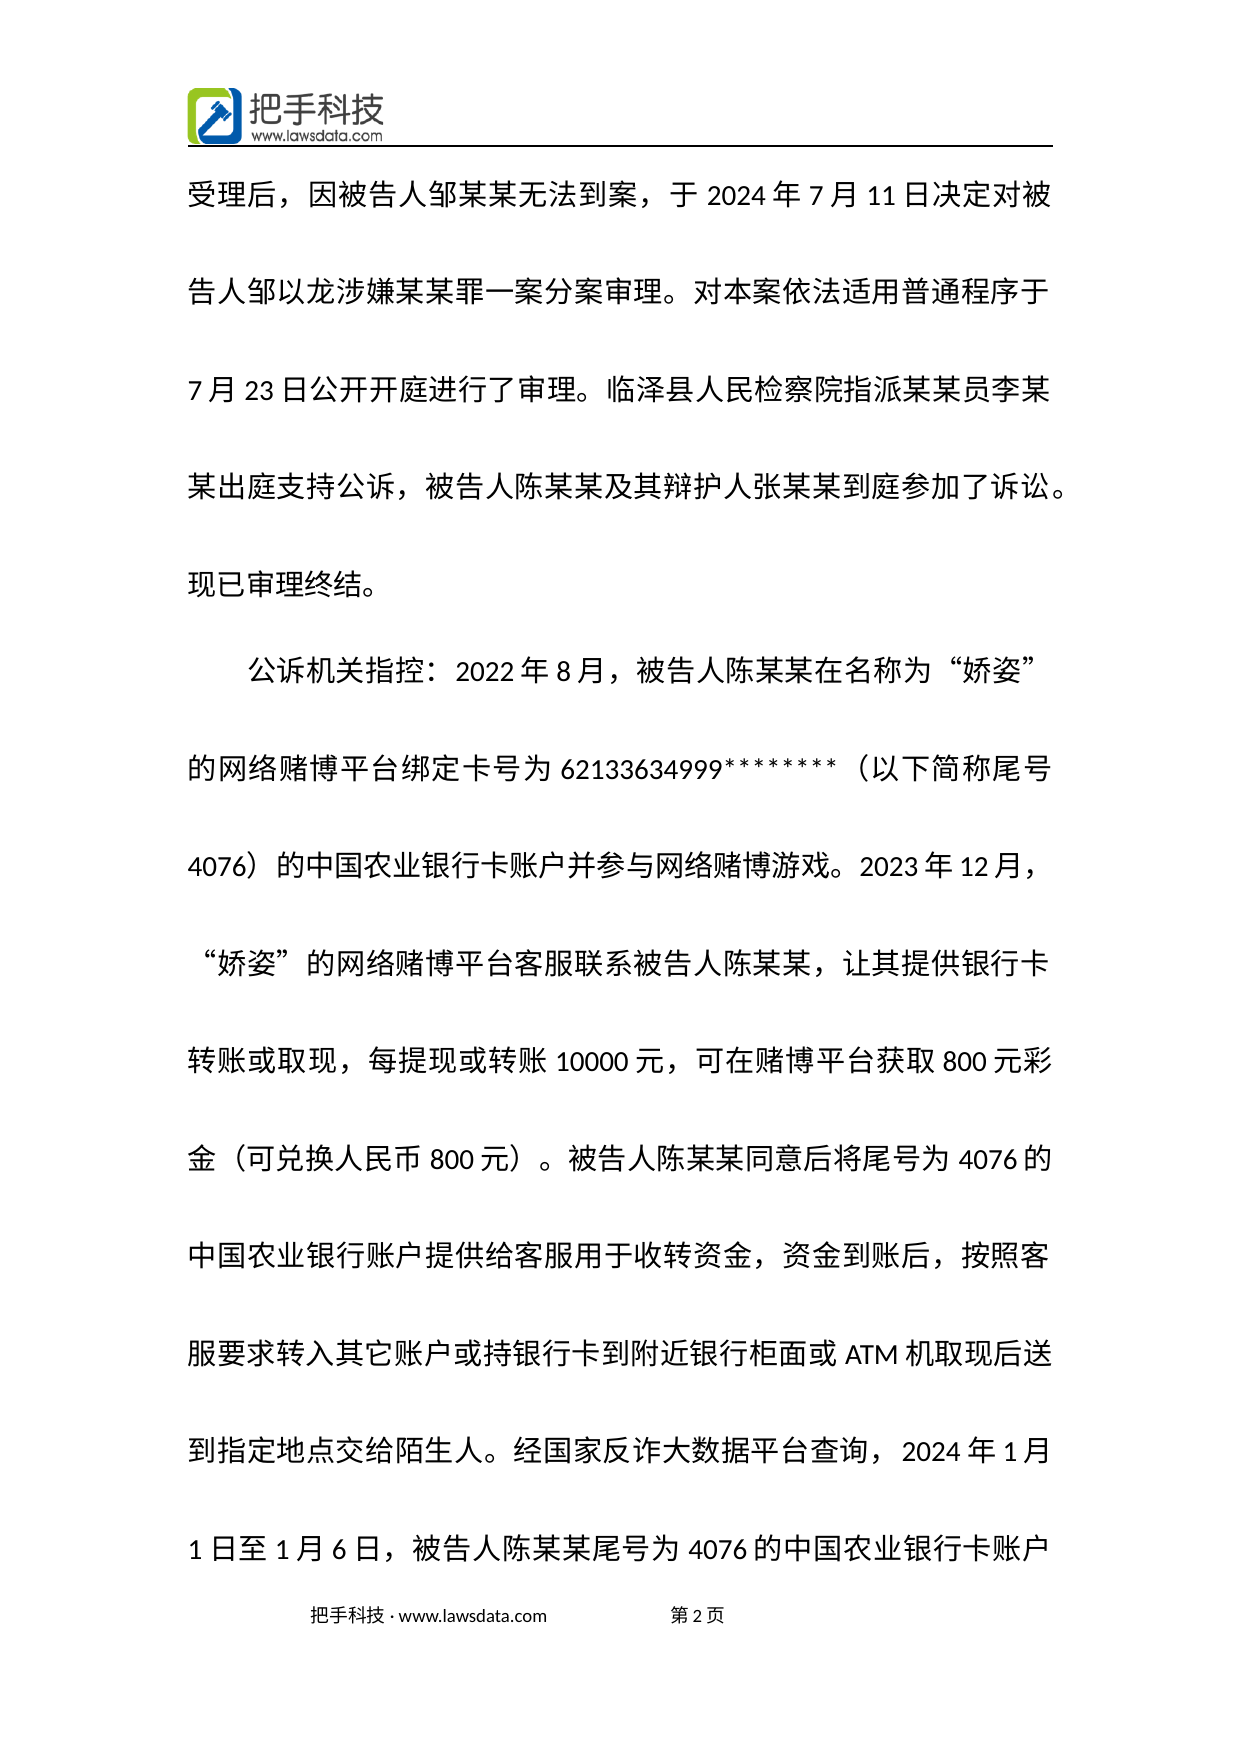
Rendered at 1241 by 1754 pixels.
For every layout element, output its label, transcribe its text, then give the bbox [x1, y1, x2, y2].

picture [187, 88, 384, 144]
